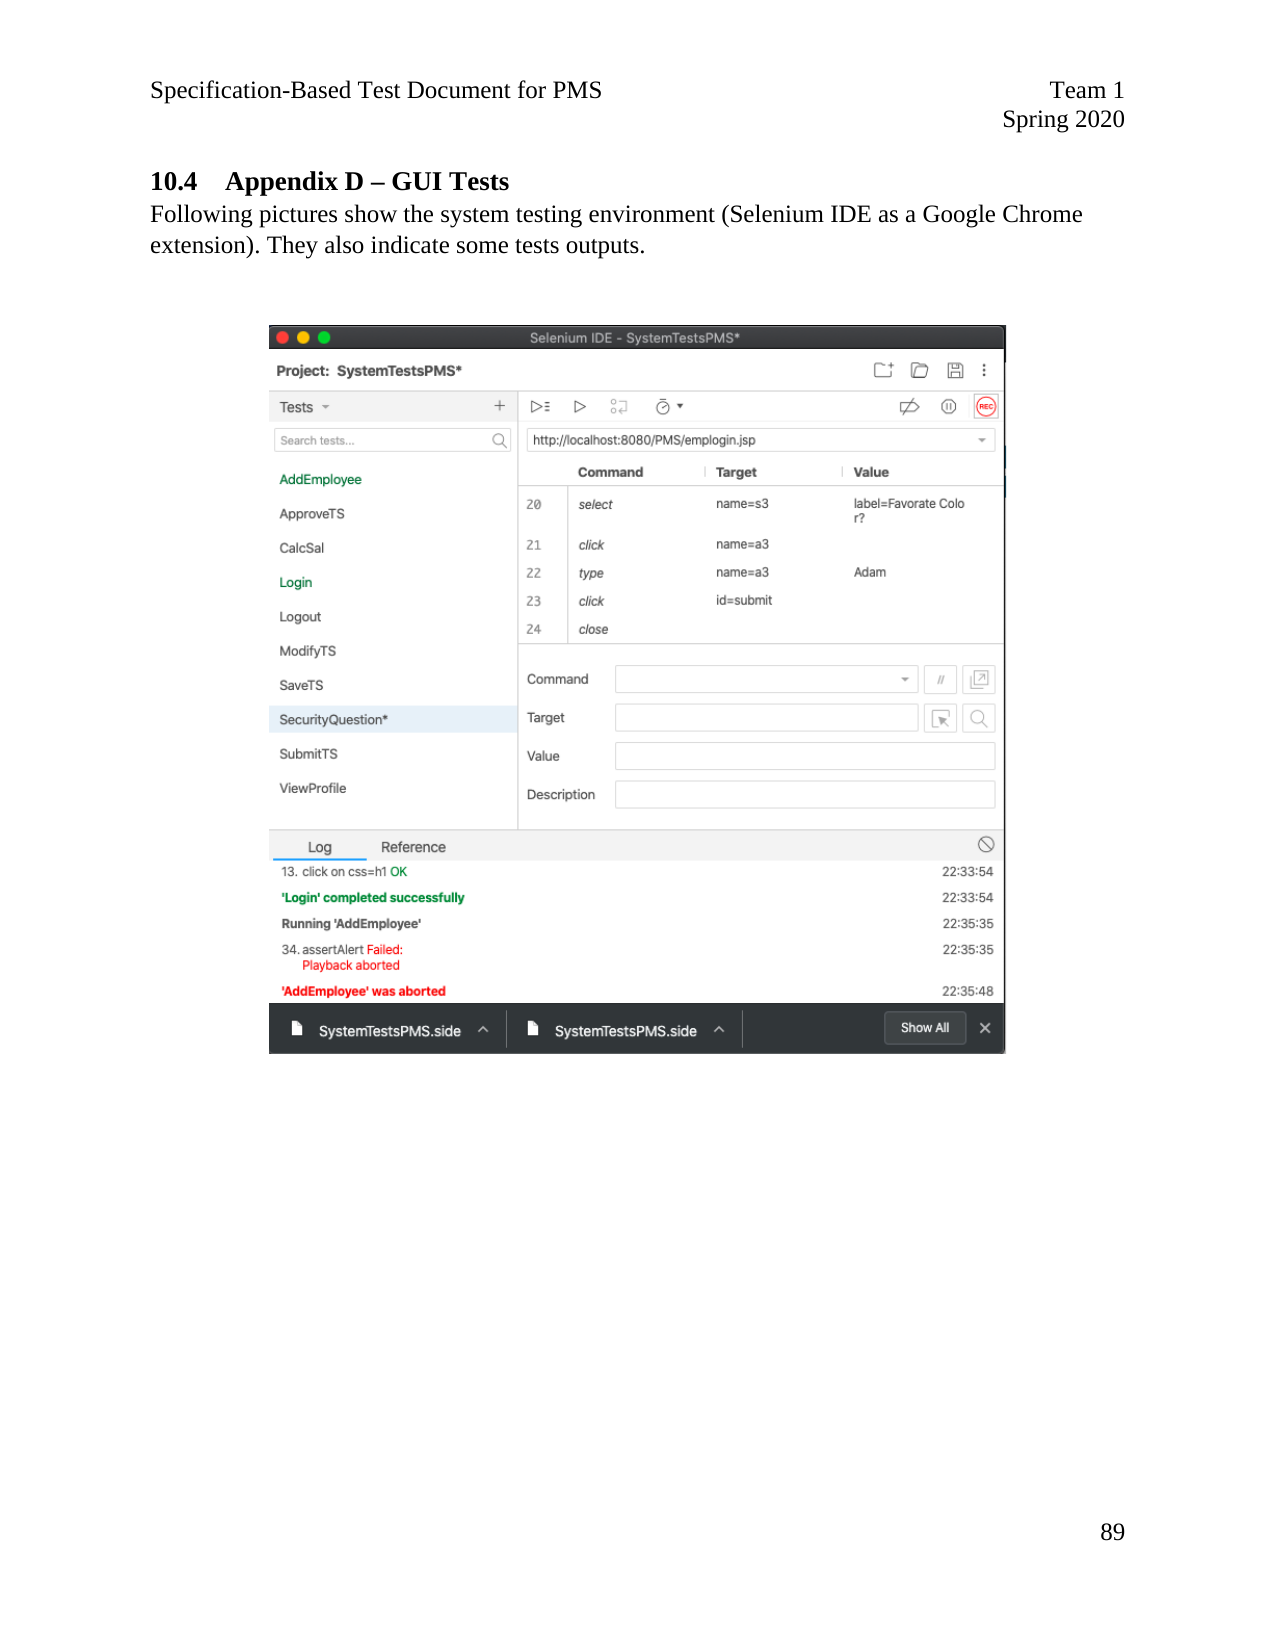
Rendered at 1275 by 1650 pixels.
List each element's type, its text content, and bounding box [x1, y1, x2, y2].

subtitle Appendix D – GUI Tests [150, 165, 1125, 197]
picture [269, 325, 1007, 1054]
text Following pictures show the system testing environment (Selenium IDE as a Google Chrome extension). They also indicate some tests outputs. [150, 199, 1125, 259]
